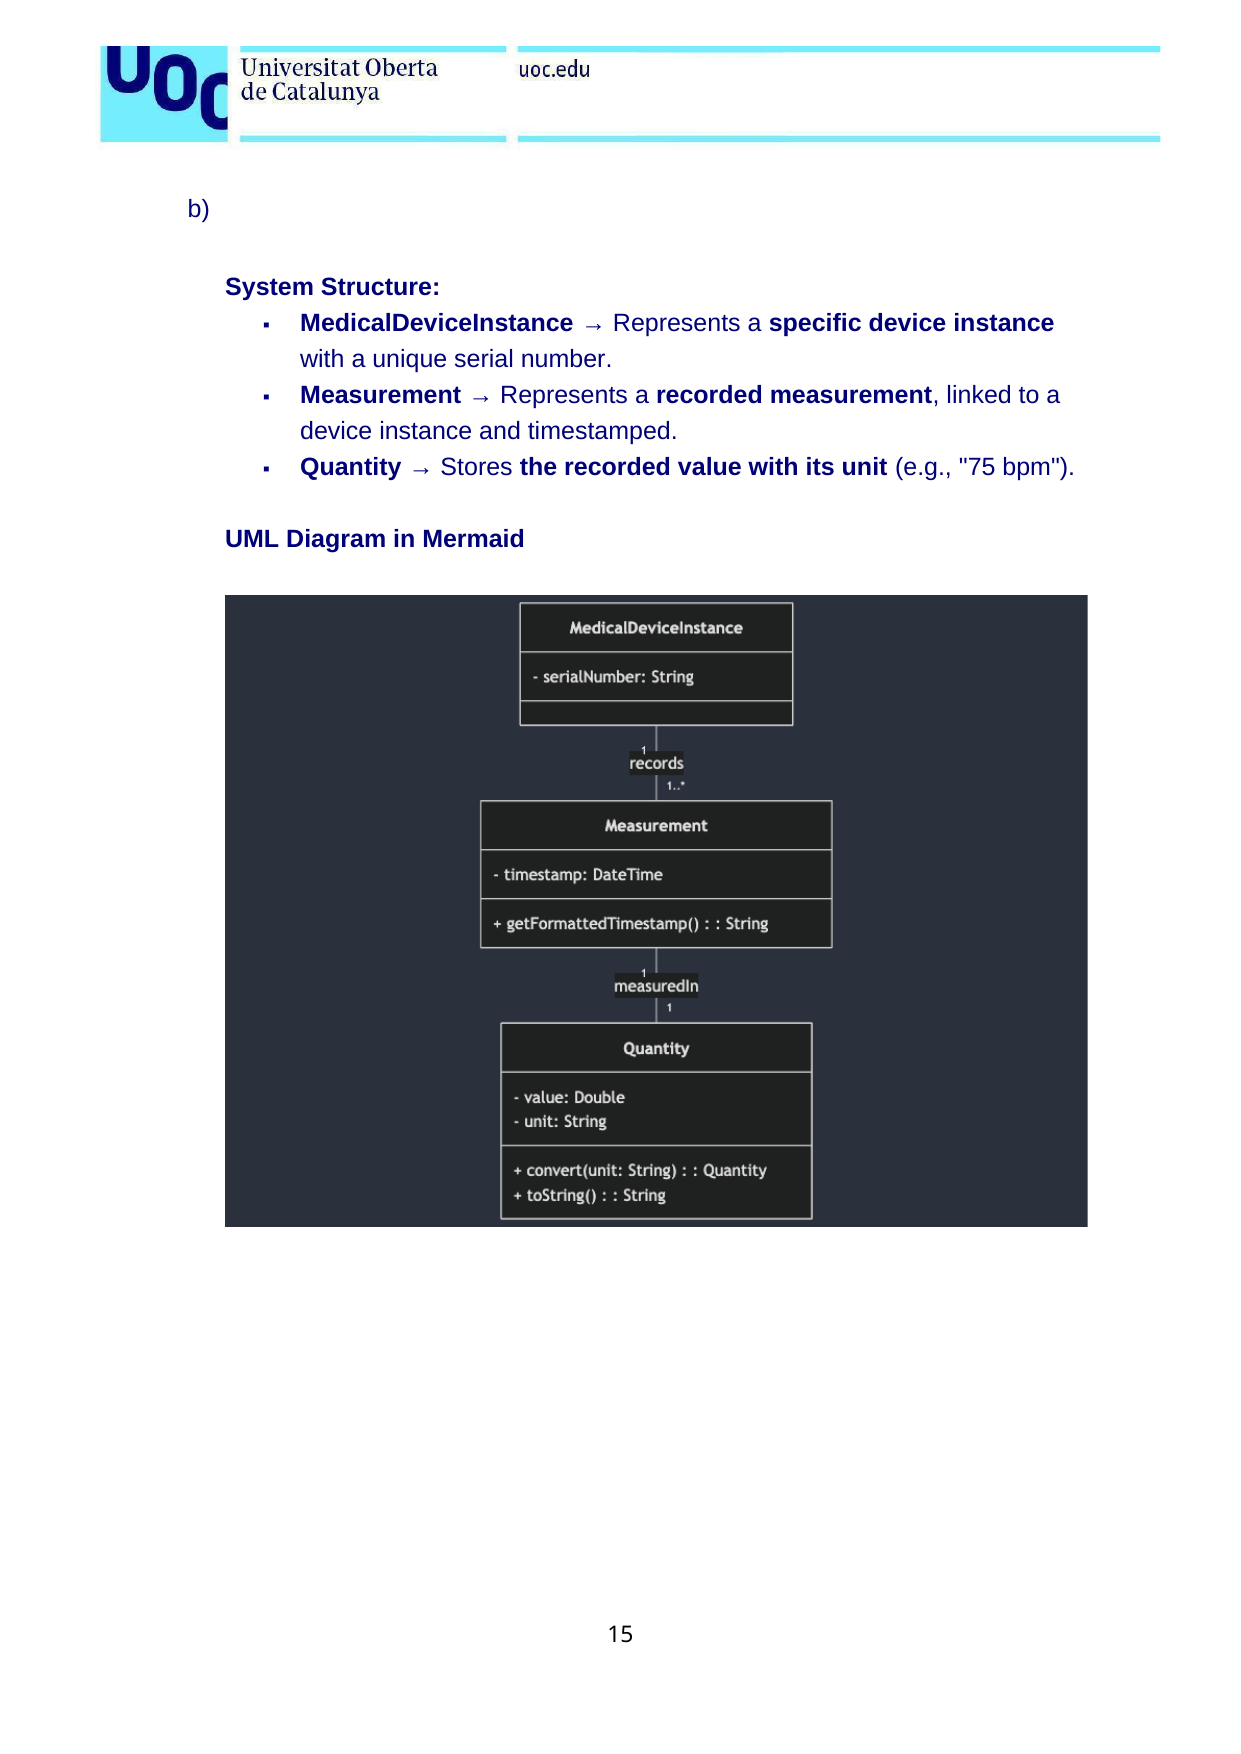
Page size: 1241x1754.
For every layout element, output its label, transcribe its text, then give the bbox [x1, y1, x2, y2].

list Measurement → Represents a recorded measurement, linked to a device instance and timestamped. [262, 380, 1090, 445]
text UML Diagram in Mermaid [150, 524, 1090, 552]
list MedicalDeviceInstance → Represents a specific device instance with a unique serial number. [262, 308, 1090, 373]
list Quantity → Stores the recorded value with its unit (e.g., "75 bpm"). [262, 452, 1090, 481]
text System Structure: [150, 272, 1090, 301]
picture [94, 46, 1161, 150]
picture [225, 595, 1088, 1227]
